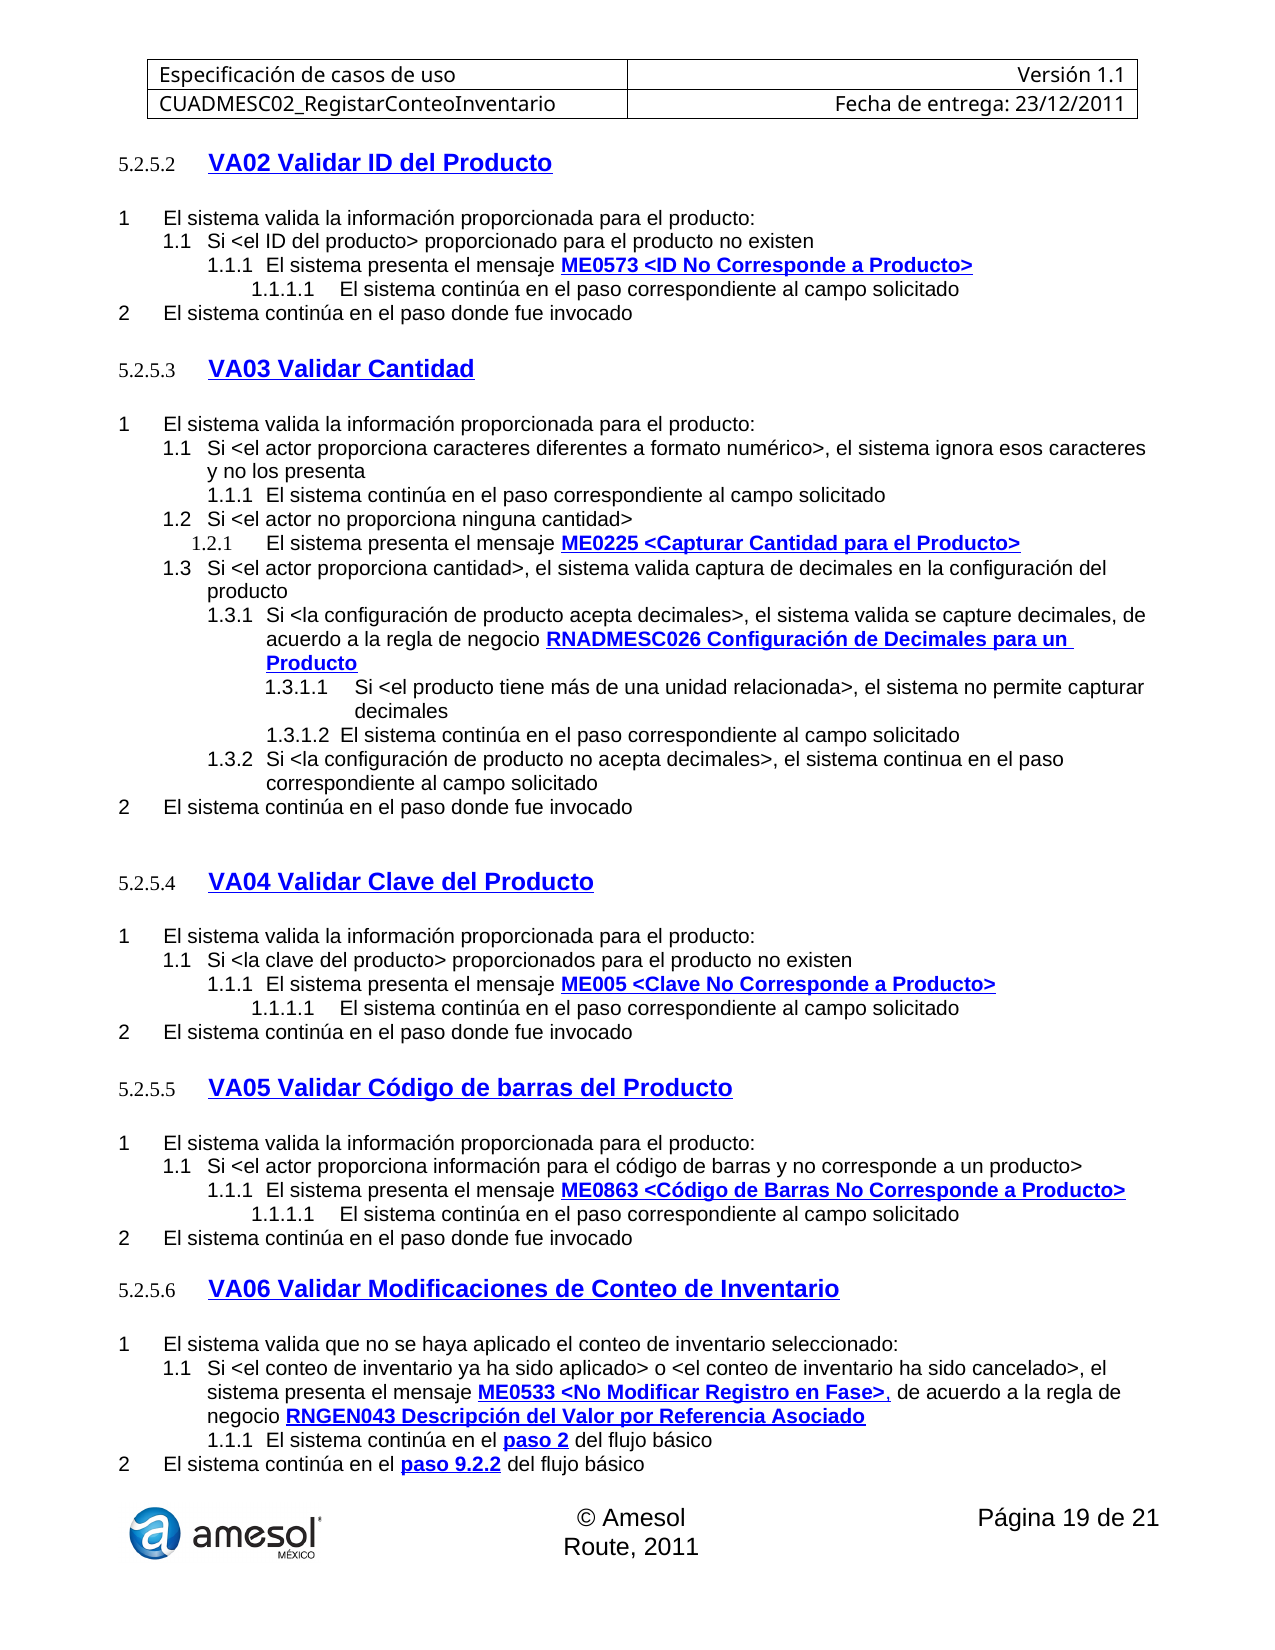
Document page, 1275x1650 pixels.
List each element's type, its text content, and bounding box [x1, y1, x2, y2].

list El sistema continúa en el paso correspondiente al campo solicitado [266, 723, 1157, 747]
list El sistema continúa en el paso correspondiente al campo solicitado [193, 1202, 1157, 1226]
list Si <el ID del producto> proporcionado para el producto no existen [162, 229, 1157, 253]
list El sistema continúa en el paso correspondiente al campo solicitado [207, 483, 1157, 507]
list El sistema presenta el mensaje ME005 <Clave No Corresponde a Producto> [193, 972, 1157, 996]
list El sistema presenta el mensaje ME0573 <ID No Corresponde a Producto> [193, 253, 1157, 277]
list Si <el actor proporciona cantidad>, el sistema valida captura de decimales en la configuración del producto [162, 555, 1157, 603]
list El sistema continúa en el paso donde fue invocado [118, 1226, 1157, 1250]
list El sistema valida la información proporcionada para el producto: [118, 1130, 1157, 1154]
list El sistema presenta el mensaje ME0225 <Capturar Cantidad para el Producto> [191, 531, 1157, 555]
list El sistema valida la información proporcionada para el producto: [118, 205, 1157, 229]
list Si <el actor no proporciona ninguna cantidad> [162, 507, 1157, 531]
subtitle VA03 Validar Cantidad [118, 354, 1157, 383]
list Si <la configuración de producto acepta decimales>, el sistema valida se capture decimales, de acuerdo a la regla de negocio RNADMESC026 Configuración de Decimales para un Producto [207, 603, 1157, 675]
list El sistema presenta el mensaje ME0863 <Código de Barras No Corresponde a Producto> [193, 1178, 1157, 1202]
subtitle VA06 Validar Modificaciones de Conteo de Inventario [118, 1274, 1157, 1303]
list Si <el actor proporciona información para el código de barras y no corresponde a un producto> [162, 1154, 1157, 1178]
picture [118, 1502, 322, 1563]
list El sistema continúa en el paso correspondiente al campo solicitado [193, 277, 1157, 301]
subtitle VA04 Validar Clave del Producto [118, 867, 1157, 896]
list Si <la configuración de producto no acepta decimales>, el sistema continua en el paso correspondiente al campo solicitado [207, 747, 1157, 795]
list Si <el producto tiene más de una unidad relacionada>, el sistema no permite capturar decimales [264, 675, 1157, 723]
list El sistema continúa en el paso 2 del flujo básico [207, 1427, 1157, 1451]
list El sistema continúa en el paso donde fue invocado [118, 795, 1157, 819]
list El sistema continúa en el paso donde fue invocado [118, 301, 1157, 325]
list Si <la clave del producto> proporcionados para el producto no existen [162, 948, 1157, 972]
list El sistema valida la información proporcionada para el producto: [118, 924, 1157, 948]
list Si <el conteo de inventario ya ha sido aplicado> o <el conteo de inventario ha sido cancelado>, el sistema presenta el mensaje ME0533 <No Modificar Registro en Fase>, de acuerdo a la regla de negocio RNGEN043 Descripción del Valor por Referencia Asociado [162, 1356, 1157, 1427]
list El sistema valida que no se haya aplicado el conteo de inventario seleccionado: [118, 1332, 1157, 1356]
list Si <el actor proporciona caracteres diferentes a formato numérico>, el sistema ignora esos caracteres y no los presenta [162, 435, 1157, 483]
list El sistema valida la información proporcionada para el producto: [118, 411, 1157, 435]
list El sistema continúa en el paso 9.2.2 del flujo básico [118, 1451, 1157, 1475]
subtitle VA02 Validar ID del Producto [118, 148, 1157, 177]
list El sistema continúa en el paso correspondiente al campo solicitado [193, 996, 1157, 1020]
list El sistema continúa en el paso donde fue invocado [118, 1020, 1157, 1044]
subtitle VA05 Validar Código de barras del Producto [118, 1073, 1157, 1102]
